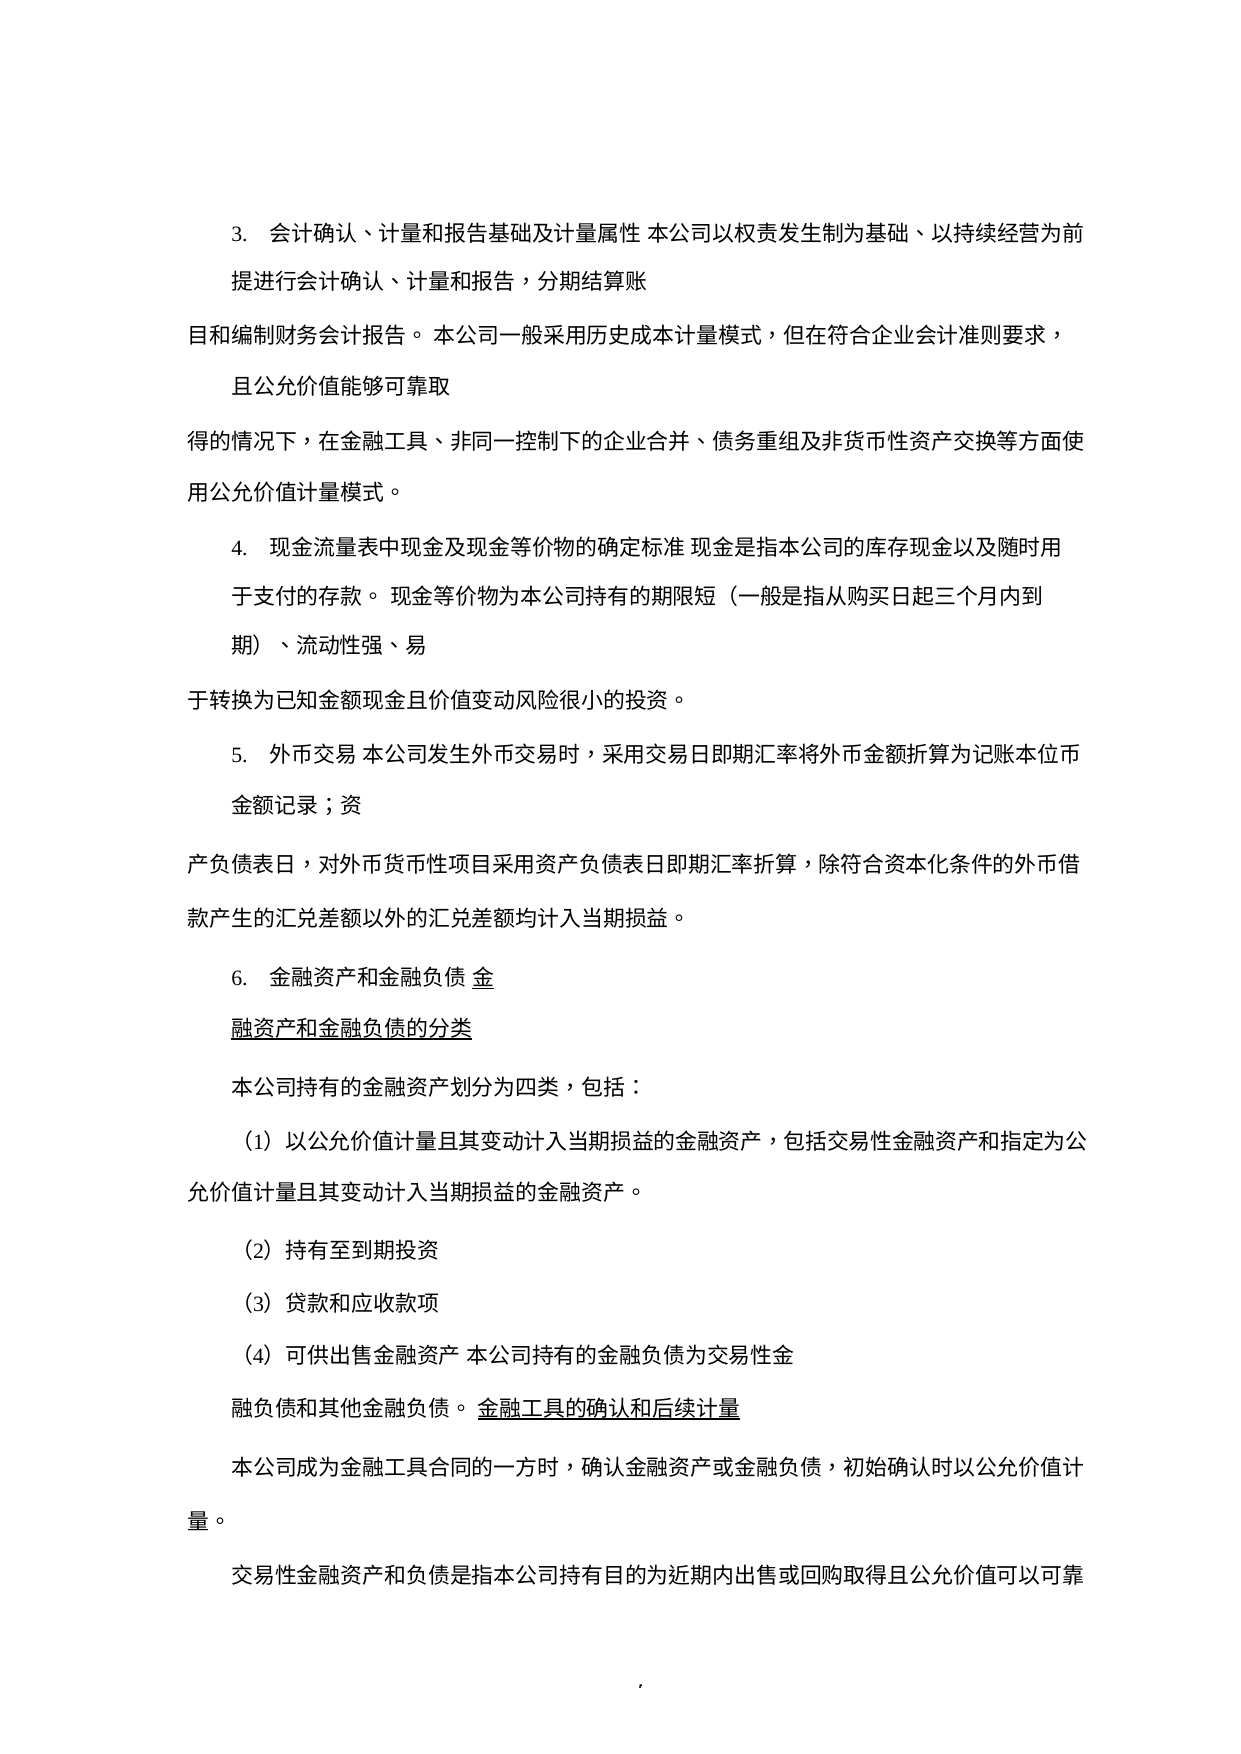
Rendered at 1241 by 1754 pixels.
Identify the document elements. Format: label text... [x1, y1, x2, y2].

text 于转换为已知金额现金且价值变动风险很小的投资。 [187, 685, 1088, 715]
text 本公司成为金融工具合同的一方时，确认金融资产或金融负债，初始确认时以公允价值计 [231, 1452, 1089, 1482]
text 得的情况下，在金融工具、非同一控制下的企业合并、债务重组及非货币性资产交换等方面使 用公允价值计量模式。 [187, 426, 1088, 507]
text 6. 金融资产和金融负债 金融资产和金融负债的分类 [231, 962, 494, 1043]
text （1）以公允价值计量且其变动计入当期损益的金融资产，包括交易性金融资产和指定为公 允价值计量且其变动计入当期损益的金融资产。 [187, 1126, 1089, 1207]
text 5. 外币交易 本公司发生外币交易时，采用交易日即期汇率将外币金额折算为记账本位币金额记录；资 [231, 739, 1083, 820]
text 本公司持有的金融资产划分为四类，包括： [231, 1072, 1088, 1102]
text （4）可供出售金融资产 本公司持有的金融负债为交易性金融负债和其他金融负债。 金融工具的确认和后续计量 [231, 1341, 802, 1423]
text （3）贷款和应收款项 [231, 1288, 1088, 1318]
text 交易性金融资产和负债是指本公司持有目的为近期内出售或回购取得且公允价值可以可靠 [231, 1560, 1089, 1590]
text 3. 会计确认、计量和报告基础及计量属性 本公司以权责发生制为基础、以持续经营为前提进行会计确认、计量和报告，分期结算账 [231, 218, 1088, 295]
text （2）持有至到期投资 [231, 1236, 1088, 1265]
text 目和编制财务会计报告。 本公司一般采用历史成本计量模式，但在符合企业会计准则要求，且公允价值能够可靠取 [187, 320, 1088, 401]
text 4. 现金流量表中现金及现金等价物的确定标准 现金是指本公司的库存现金以及随时用于支付的存款。 现金等价物为本公司持有的期限短（一般是指从购买日起三个月内到期）、流动性强、易 [231, 532, 1083, 660]
text 产负债表日，对外币货币性项目采用资产负债表日即期汇率折算，除符合资本化条件的外币借 款产生的汇兑差额以外的汇兑差额均计入当期损益。 [187, 849, 1088, 933]
text 量。 [187, 1506, 1088, 1536]
